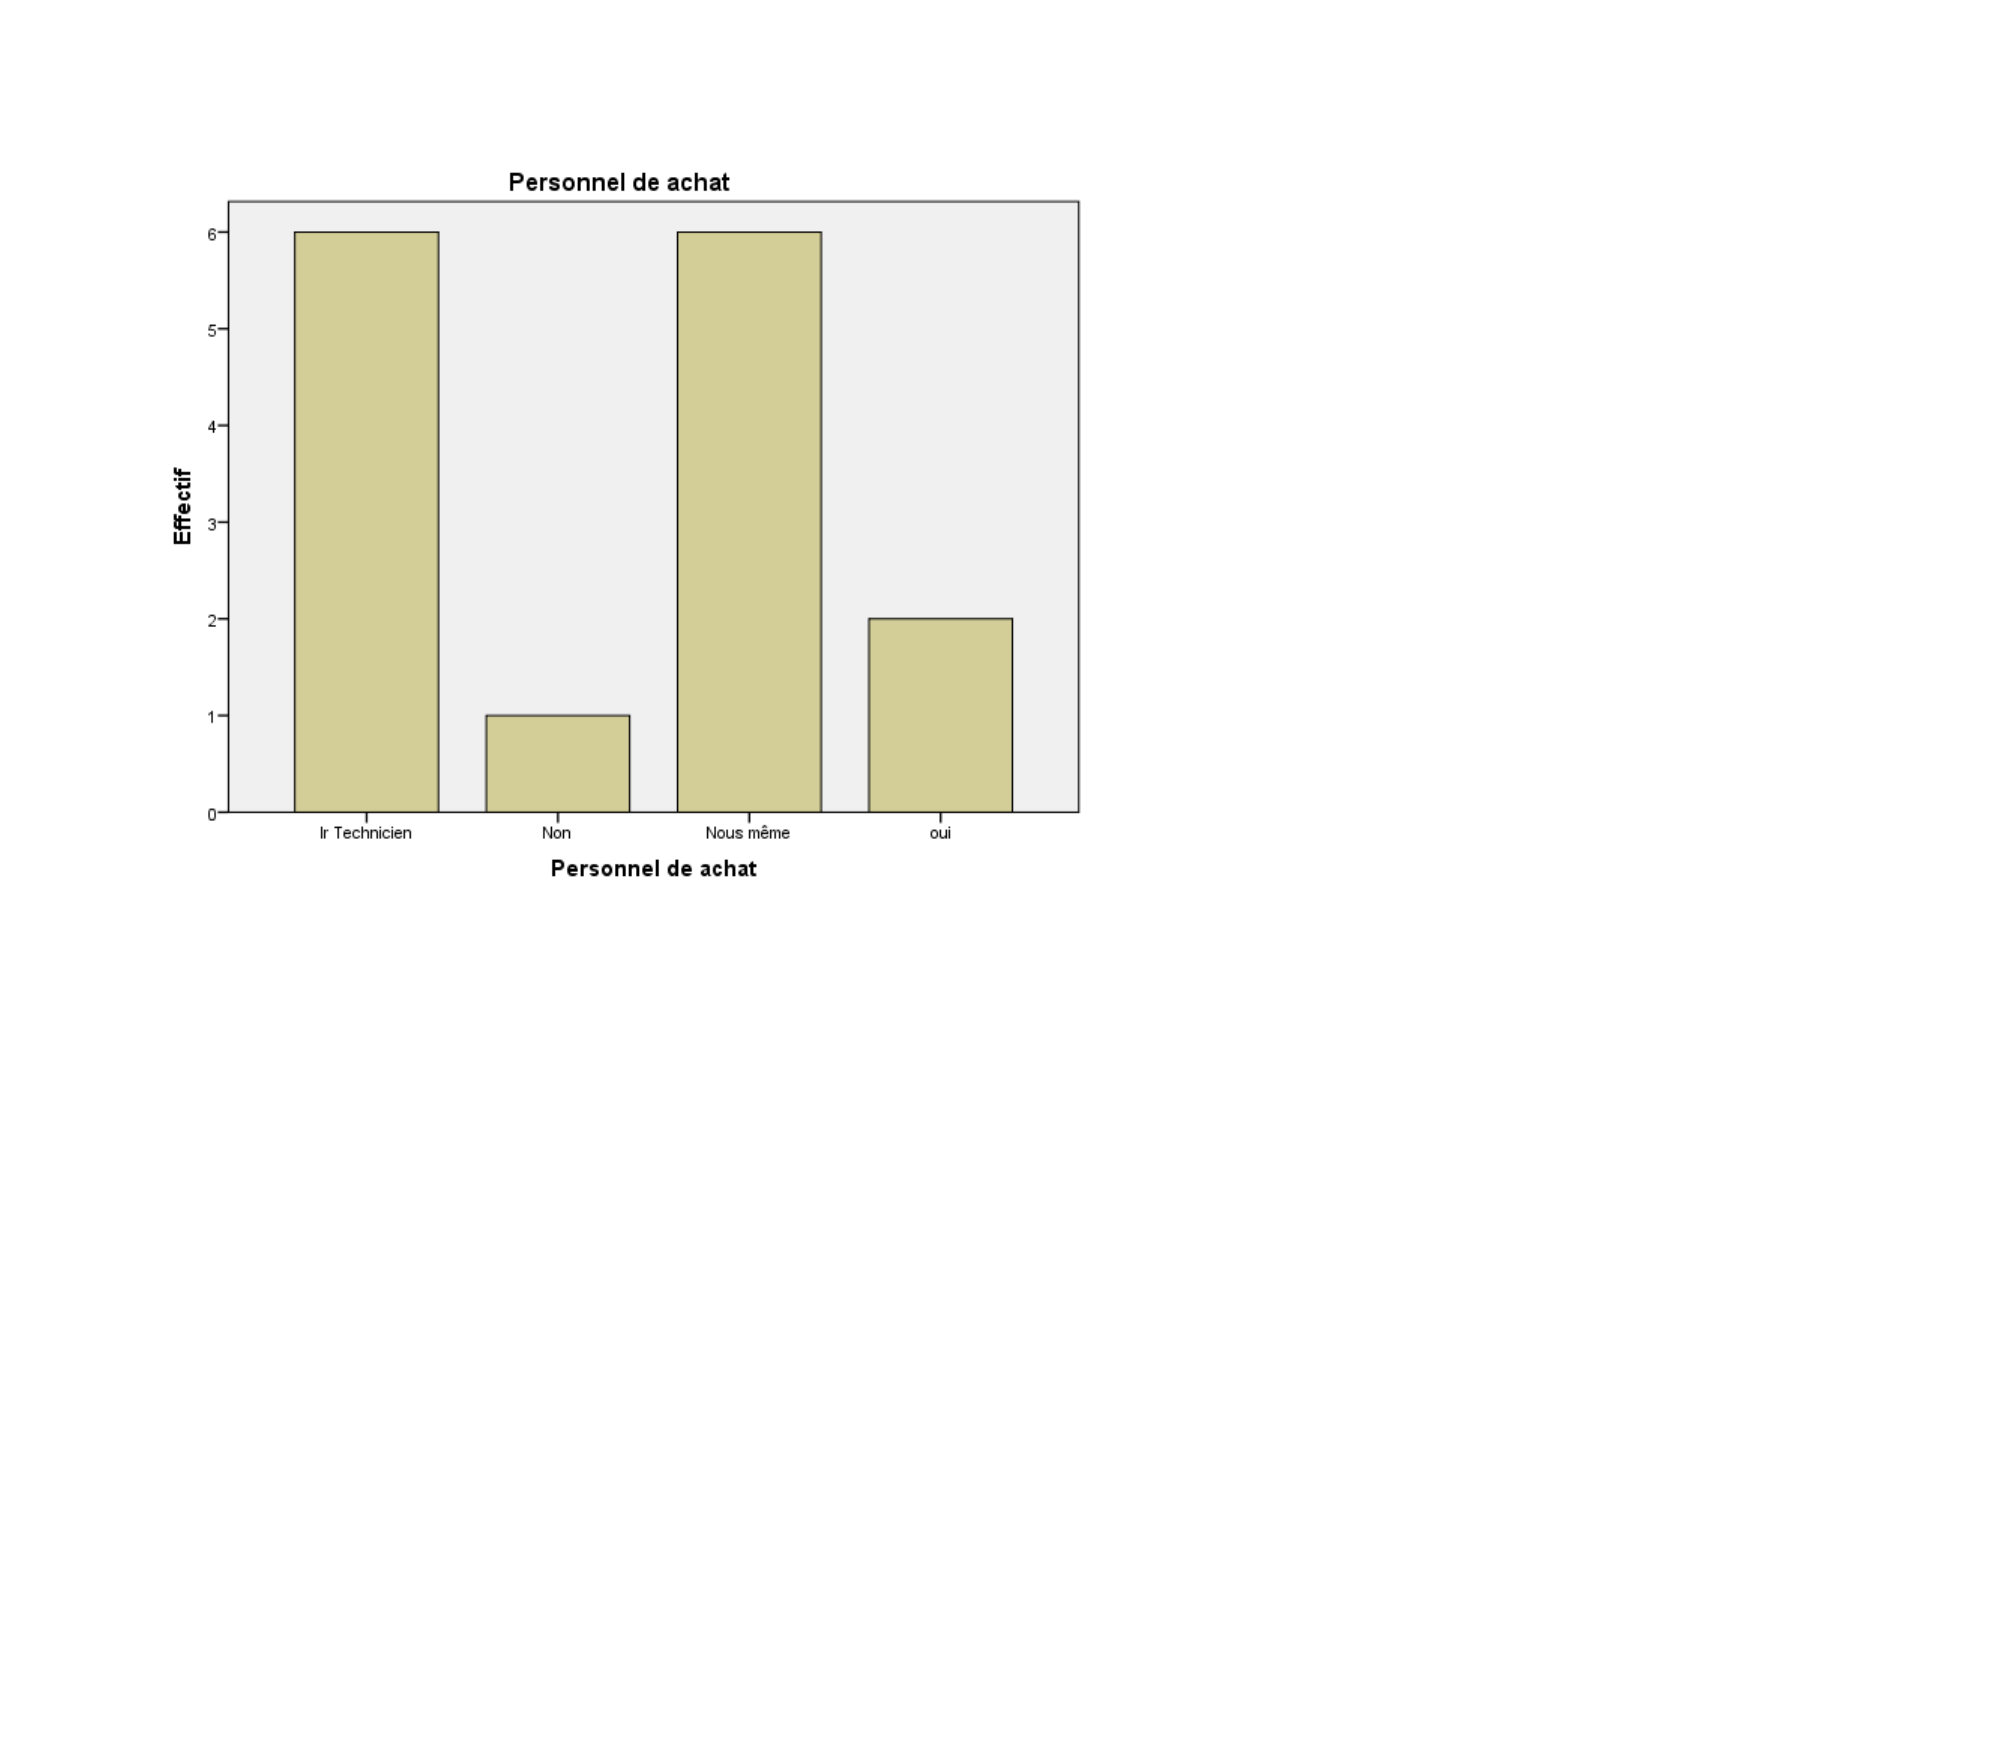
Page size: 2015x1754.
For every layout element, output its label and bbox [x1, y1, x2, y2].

picture [150, 150, 1090, 902]
